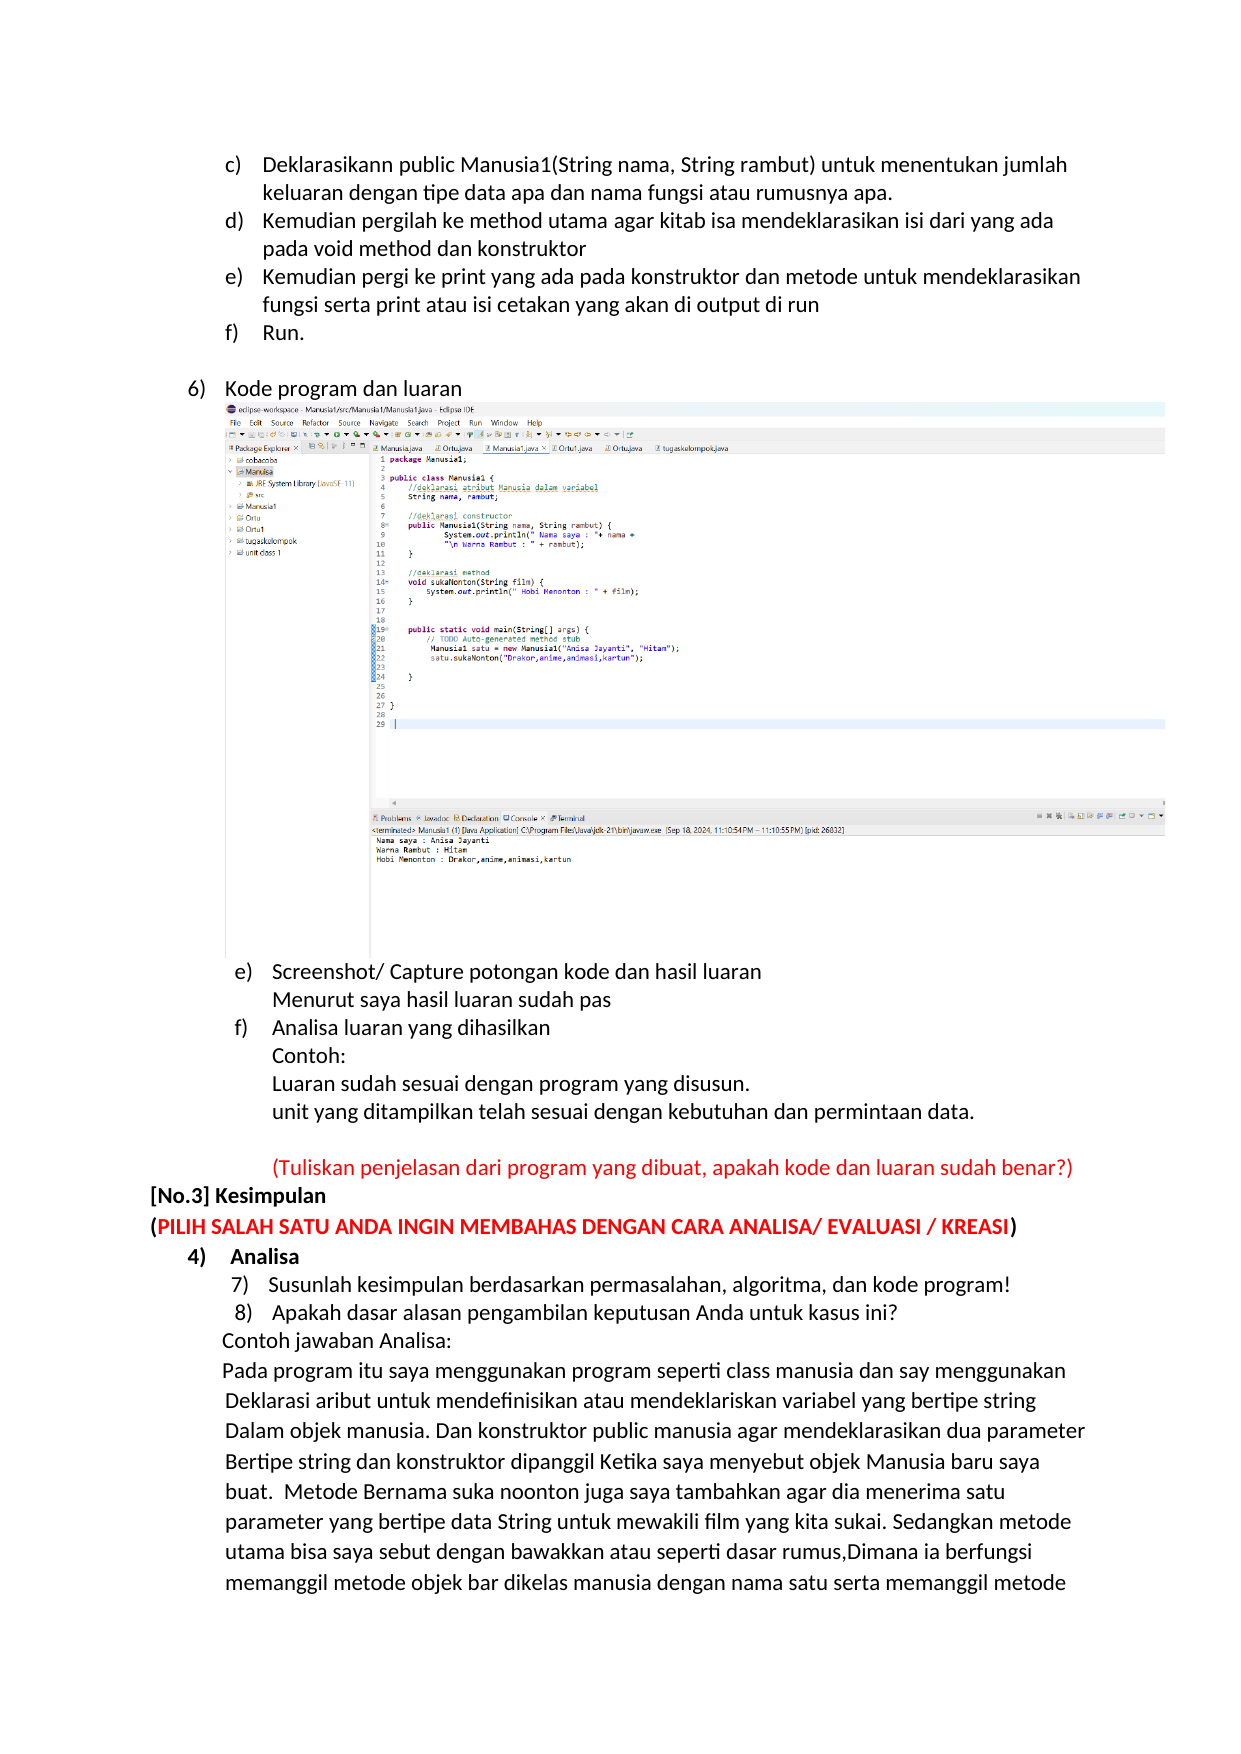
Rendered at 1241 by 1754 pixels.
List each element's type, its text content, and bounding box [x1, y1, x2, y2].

list Analisa [187, 1242, 1090, 1270]
list Luaran sudah sesuai dengan program yang disusun. unit yang ditampilkan telah sesuai dengan kebutuhan dan permintaan data. (Tuliskan penjelasan dari program yang dibuat, apakah kode dan luaran sudah benar?) [272, 1069, 1090, 1182]
text Deklarasi aribut untuk mendefinisikan atau mendeklariskan variabel yang bertipe string [150, 1386, 1090, 1414]
list Susunlah kesimpulan berdasarkan permasalahan, algoritma, dan kode program! [231, 1270, 1090, 1298]
list Kode program dan luaran [187, 374, 1090, 402]
text Pada program itu saya menggunakan program seperti class manusia dan say menggunakan [150, 1356, 1090, 1384]
list Kemudian pergilah ke method utama agar kitab isa mendeklarasikan isi dari yang ada pada void method dan konstruktor [225, 206, 1090, 262]
list Screenshot/ Capture potongan kode dan hasil luaran [234, 958, 1090, 985]
text parameter yang bertipe data String untuk mewakili film yang kita sukai. Sedangkan metode [150, 1507, 1090, 1535]
text utama bisa saya sebut dengan bawakkan atau seperti dasar rumus,Dimana ia berfungsi [150, 1537, 1090, 1566]
list Run. [225, 318, 1090, 346]
list Apakah dasar alasan pengambilan keputusan Anda untuk kasus ini? [234, 1298, 1090, 1326]
list Deklarasikann public Manusia1(String nama, String rambut) untuk menentukan jumlah keluaran dengan tipe data apa dan nama fungsi atau rumusnya apa. [225, 150, 1090, 206]
text Contoh jawaban Analisa: [150, 1326, 1090, 1354]
text buat. Metode Bernama suka noonton juga saya tambahkan agar dia menerima satu [150, 1477, 1090, 1505]
text memanggil metode objek bar dikelas manusia dengan nama satu serta memanggil metode [150, 1568, 1090, 1596]
list Kemudian pergi ke print yang ada pada konstruktor dan metode untuk mendeklarasikan fungsi serta print atau isi cetakan yang akan di output di run [225, 262, 1090, 318]
list Menurut saya hasil luaran sudah pas [272, 985, 1090, 1013]
text Bertipe string dan konstruktor dipanggil Ketika saya menyebut objek Manusia baru saya [150, 1447, 1090, 1475]
text Dalam objek manusia. Dan konstruktor public manusia agar mendeklarasikan dua parameter [150, 1417, 1090, 1445]
list Analisa luaran yang dihasilkan Contoh: [234, 1013, 1090, 1069]
text [No.3] Kesimpulan (PILIH SALAH SATU ANDA INGIN MEMBAHAS DENGAN CARA ANALISA/ EVALUASI / KREASI) [150, 1182, 1090, 1240]
picture [225, 402, 1166, 958]
